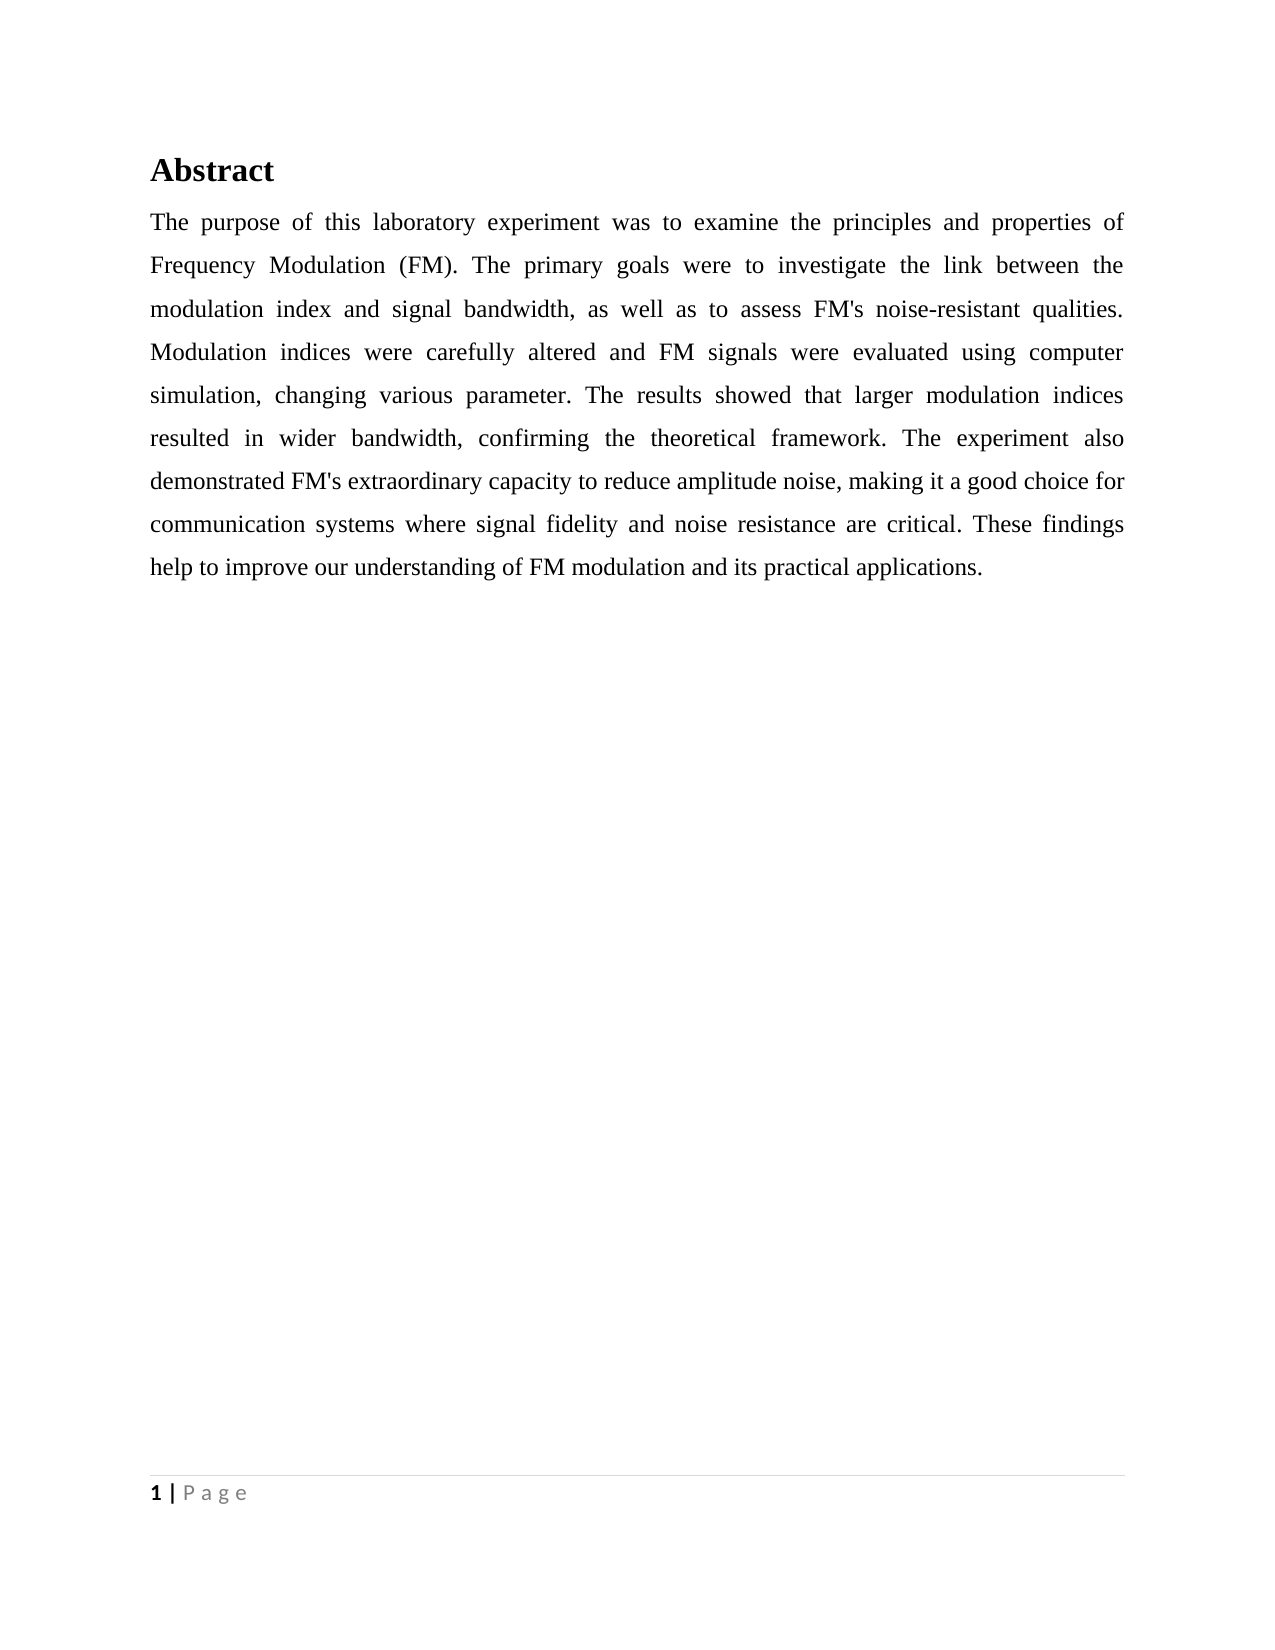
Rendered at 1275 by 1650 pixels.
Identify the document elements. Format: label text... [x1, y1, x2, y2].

text The purpose of this laboratory experiment was to examine the principles and properties of Frequency Modulation (FM). The primary goals were to investigate the link between the modulation index and signal bandwidth, as well as to assess FM's noise-resistant qualities. Modulation indices were carefully altered and FM signals were evaluated using computer simulation, changing various parameter. The results showed that larger modulation indices resulted in wider bandwidth, confirming the theoretical framework. The experiment also demonstrated FM's extraordinary capacity to reduce amplitude noise, making it a good choice for communication systems where signal fidelity and noise resistance are critical. These findings help to improve our understanding of FM modulation and its practical applications. [150, 207, 1125, 581]
subtitle Abstract [150, 150, 1125, 188]
